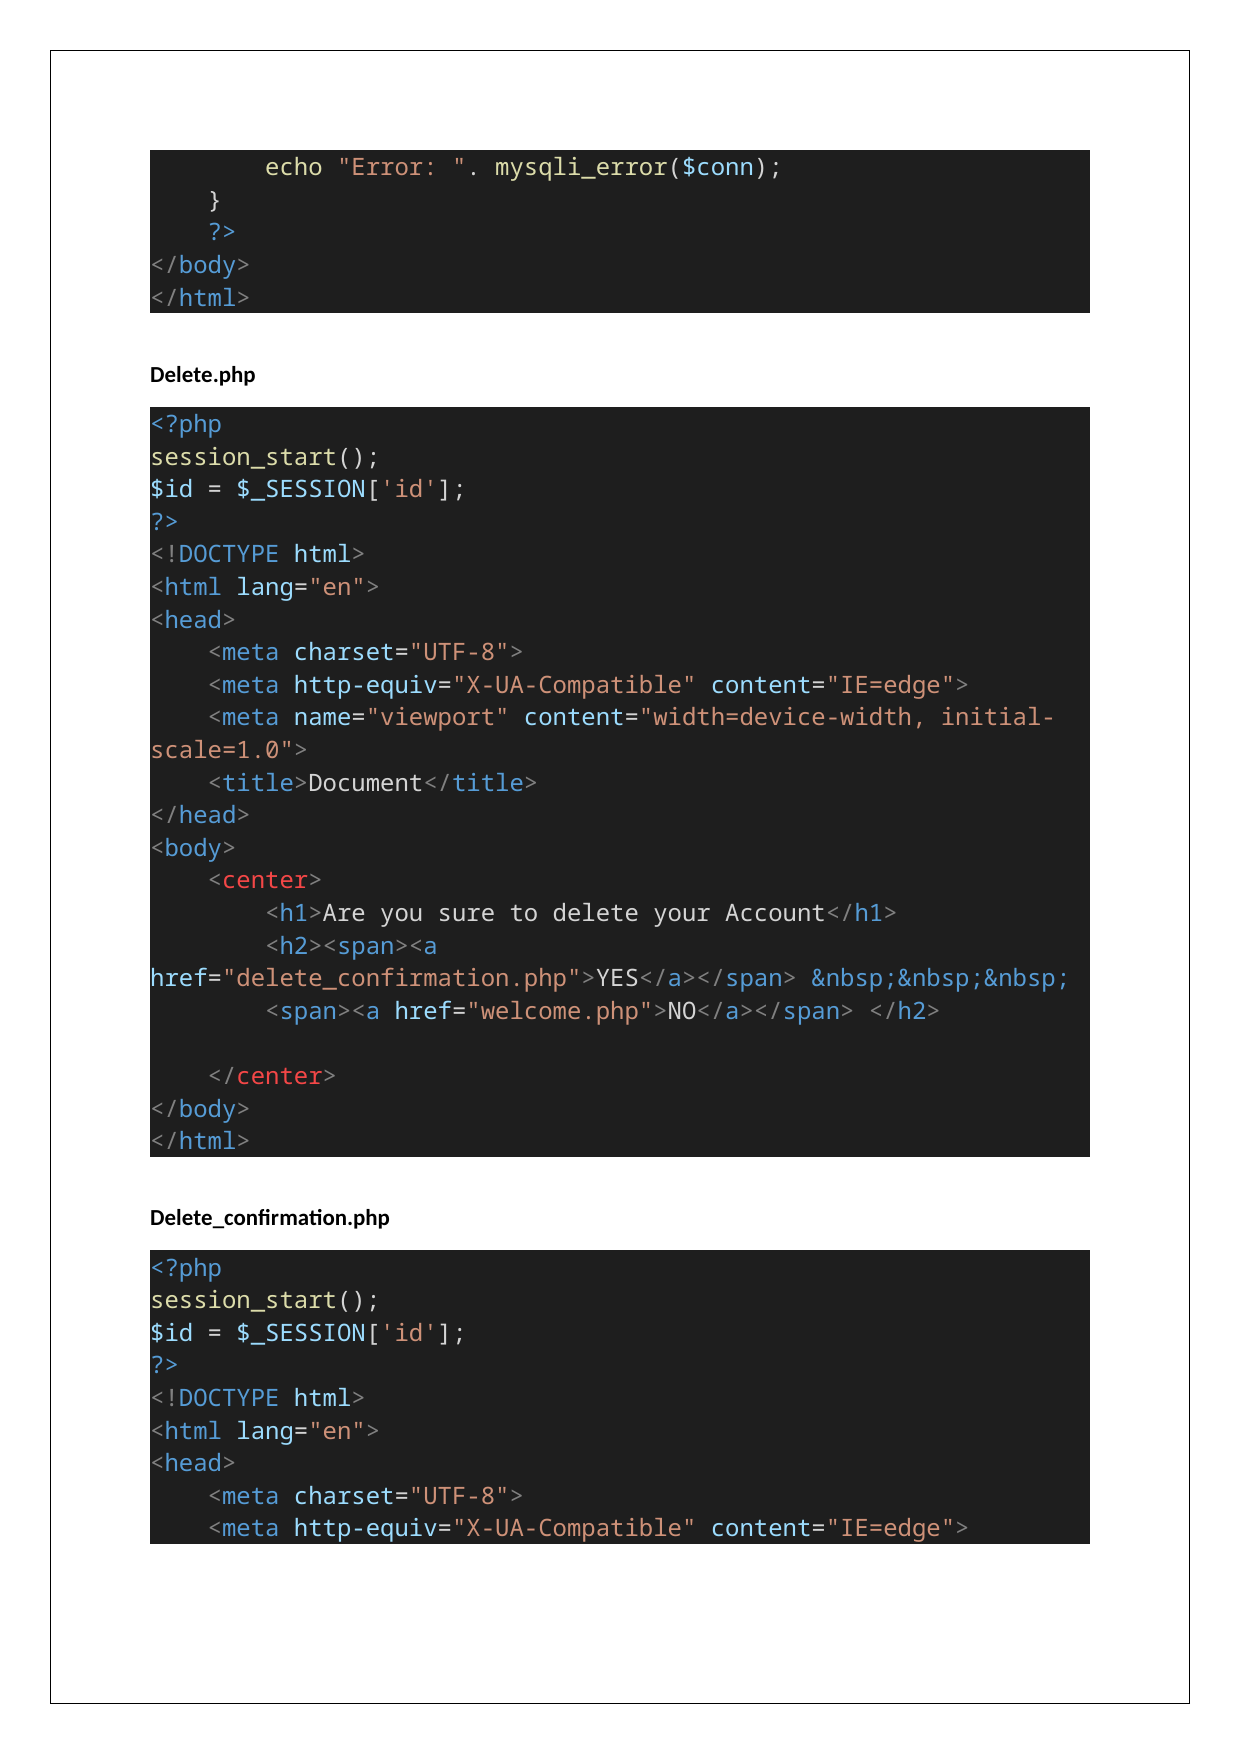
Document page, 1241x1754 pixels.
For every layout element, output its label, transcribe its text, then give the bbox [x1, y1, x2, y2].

text <!DOCTYPE html> [150, 1381, 1090, 1413]
text Delete.php [150, 360, 1090, 388]
text <meta name="viewport" content="width=device-width, initial-scale=1.0"> [150, 700, 1090, 765]
text <?php [150, 1250, 1090, 1283]
text <meta charset="UTF-8"> [150, 635, 1090, 668]
text <meta charset="UTF-8"> [150, 1479, 1090, 1511]
text <center> [150, 863, 1090, 896]
text <head> [150, 602, 1090, 635]
text echo "Error: ". mysqli_error($conn); [150, 150, 1090, 183]
text </body> [150, 248, 1090, 280]
text </html> [150, 1124, 1090, 1157]
text $id = $_SESSION['id']; [150, 1316, 1090, 1348]
text <html lang="en"> [150, 570, 1090, 602]
text </body> [150, 1091, 1090, 1124]
text <h2><span><a href="delete_confirmation.php">YES</a></span> &nbsp;&nbsp;&nbsp; [150, 928, 1090, 994]
text session_start(); [150, 439, 1090, 472]
text ?> [150, 504, 1090, 537]
text </head> [150, 798, 1090, 831]
text } [150, 183, 1090, 215]
text <meta http-equiv="X-UA-Compatible" content="IE=edge"> [150, 668, 1090, 700]
text <span><a href="welcome.php">NO</a></span> </h2> [150, 994, 1090, 1026]
text $id = $_SESSION['id']; [150, 472, 1090, 504]
text <h1>Are you sure to delete your Account</h1> [150, 896, 1090, 928]
text <?php [150, 407, 1090, 439]
text ?> [150, 215, 1090, 248]
text session_start(); [150, 1283, 1090, 1316]
text <!DOCTYPE html> [150, 537, 1090, 570]
text <body> [150, 831, 1090, 863]
text </center> [150, 1059, 1090, 1091]
text <head> [150, 1446, 1090, 1479]
text <title>Document</title> [150, 765, 1090, 798]
text <html lang="en"> [150, 1413, 1090, 1446]
text <meta http-equiv="X-UA-Compatible" content="IE=edge"> [150, 1511, 1090, 1544]
text </html> [150, 280, 1090, 313]
text Delete_confirmation.php [150, 1203, 1090, 1232]
text ?> [150, 1348, 1090, 1381]
